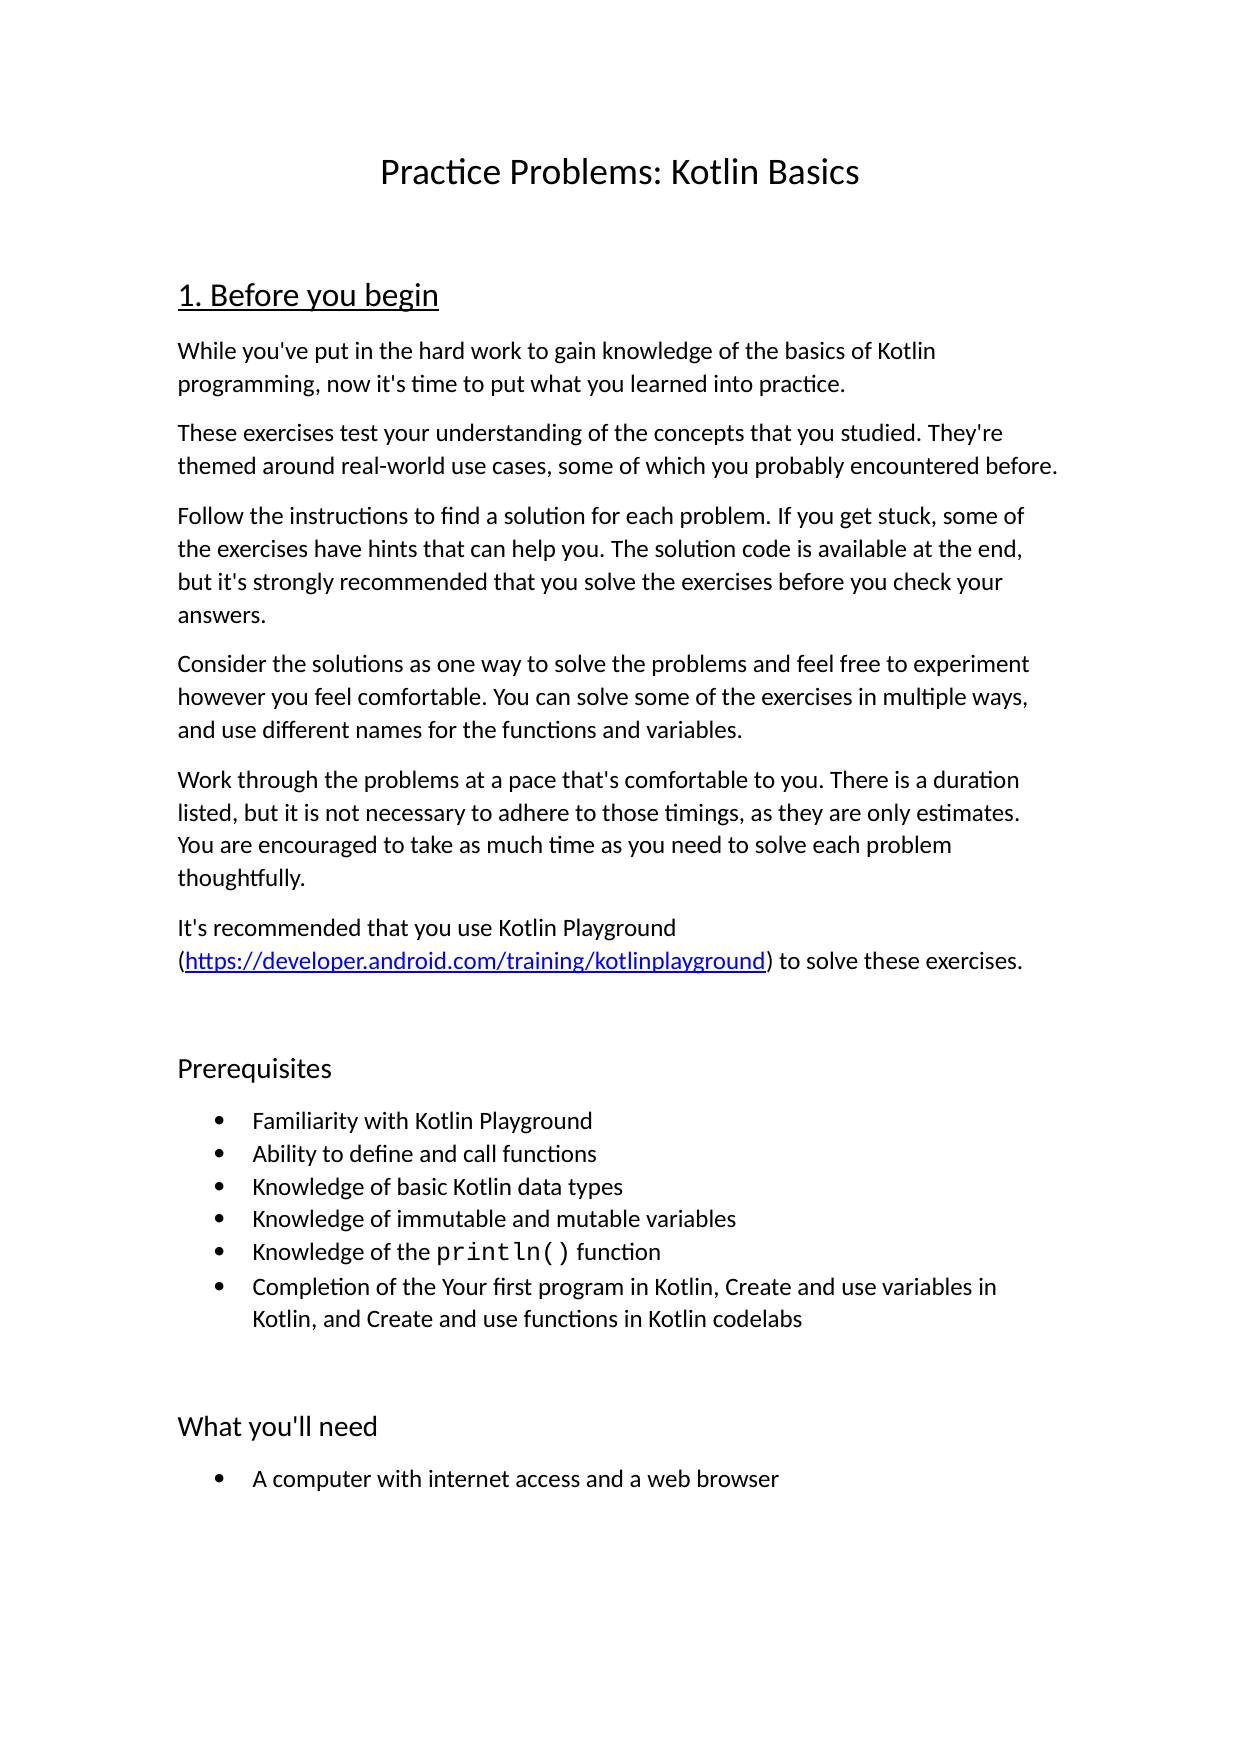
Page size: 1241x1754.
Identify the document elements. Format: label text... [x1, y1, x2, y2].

text Work through the problems at a pace that's comfortable to you. There is a duration listed, but it is not necessary to adhere to those timings, as they are only estimates. You are encouraged to take as much time as you need to solve each problem thoughtfully. [177, 764, 1063, 893]
list Knowledge of immutable and mutable variables [215, 1203, 1063, 1234]
text These exercises test your understanding of the concepts that you studied. They're themed around real-world use cases, some of which you probably encountered before. [177, 417, 1063, 481]
list A computer with internet access and a web browser [215, 1463, 1063, 1494]
list Knowledge of the println() function [215, 1236, 1063, 1268]
text Prerequisites [177, 1050, 1063, 1085]
text It's recommended that you use Kotlin Playground (https://developer.android.com/training/kotlinplayground) to solve these exercises. [177, 912, 1063, 976]
text What you'll need [177, 1408, 1063, 1444]
text 1. Before you begin [177, 274, 1063, 315]
list Completion of the Your first program in Kotlin, Create and use variables in Kotlin, and Create and use functions in Kotlin codelabs [215, 1271, 1063, 1334]
list Ability to define and call functions [215, 1138, 1063, 1168]
text Consider the solutions as one way to solve the problems and feel free to experiment however you feel comfortable. You can solve some of the exercises in multiple ways, and use different names for the functions and variables. [177, 648, 1063, 745]
text While you've put in the hard work to gain knowledge of the basics of Kotlin programming, now it's time to put what you learned into practice. [177, 335, 1063, 398]
list Familiarity with Kotlin Playground [215, 1105, 1063, 1135]
text Practice Problems: Kotlin Basics [177, 148, 1063, 193]
list Knowledge of basic Kotlin data types [215, 1171, 1063, 1201]
text Follow the instructions to find a solution for each problem. If you get stuck, some of the exercises have hints that can help you. The solution code is available at the end, but it's strongly recommended that you solve the exercises before you check your answers. [177, 500, 1063, 629]
